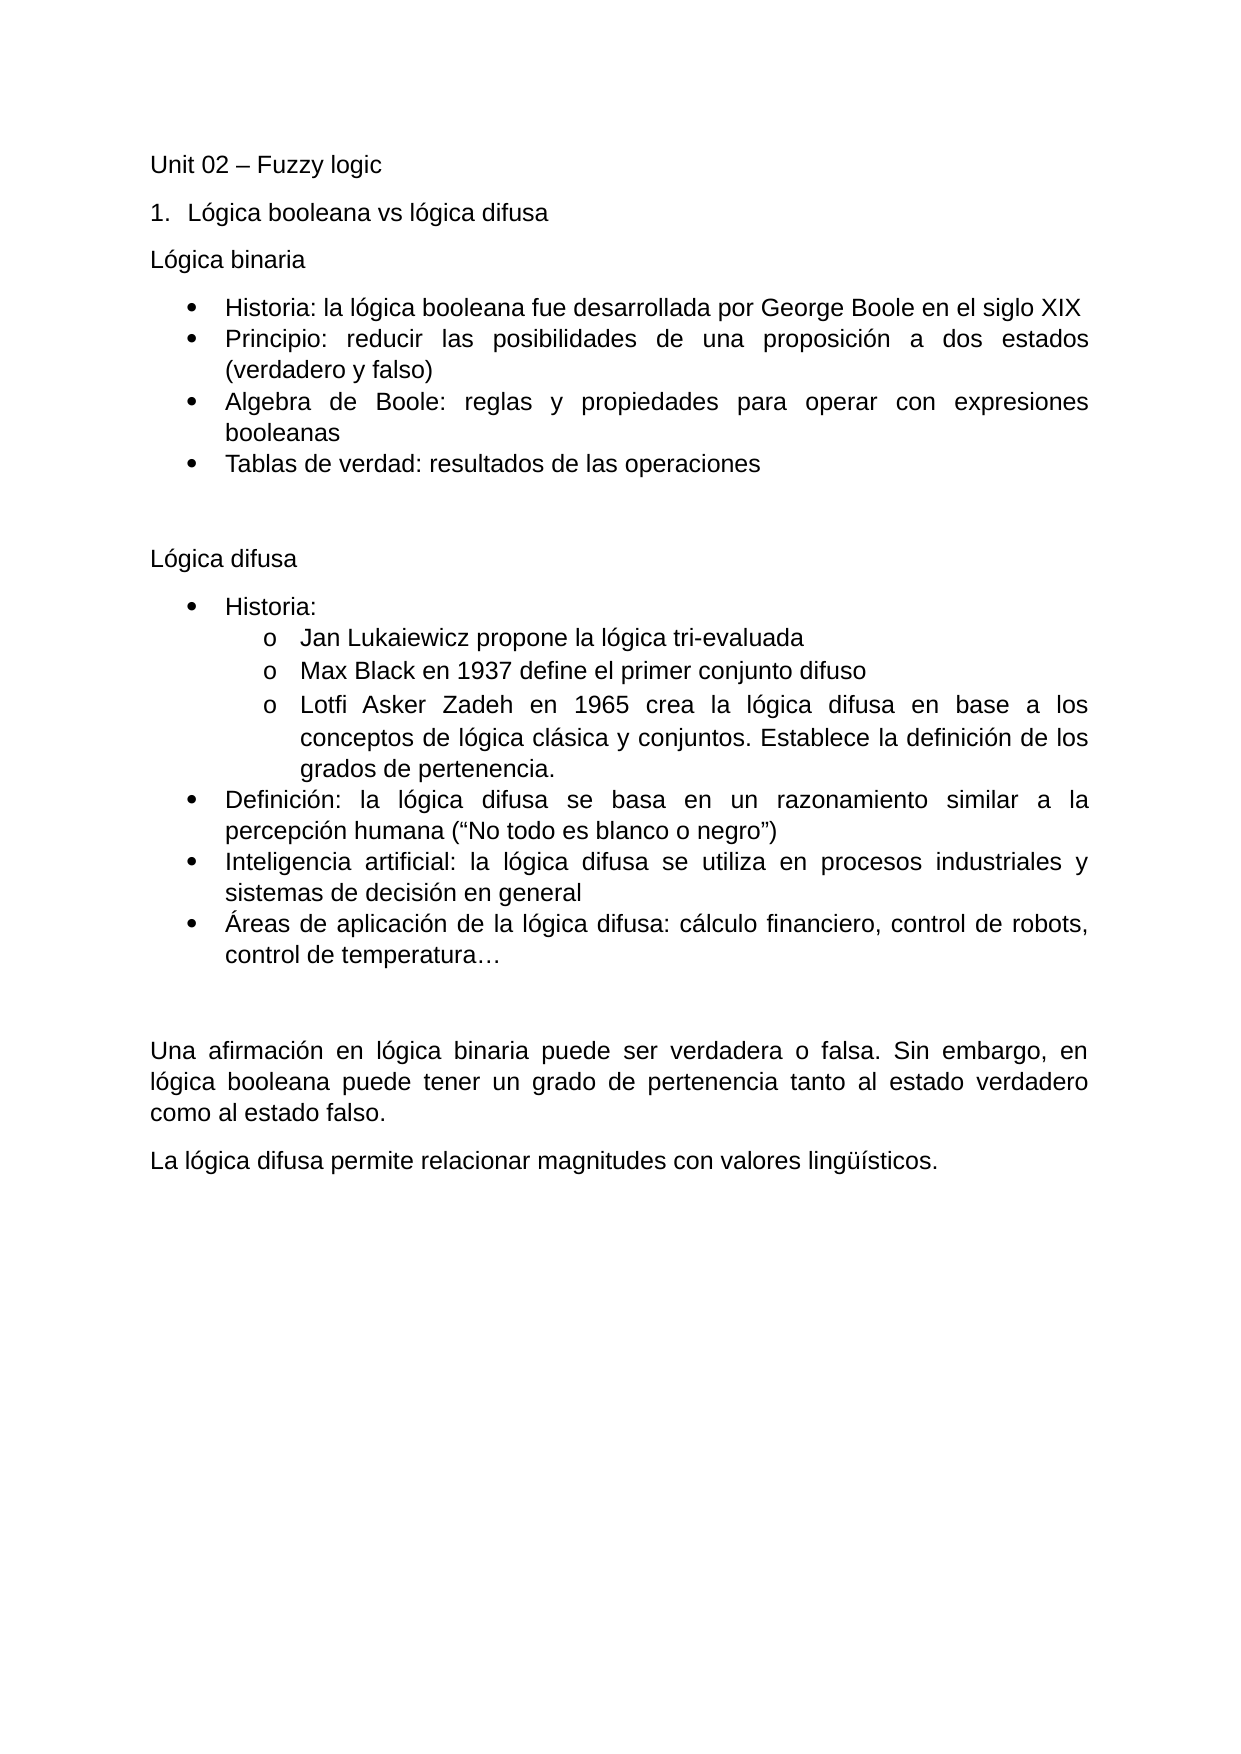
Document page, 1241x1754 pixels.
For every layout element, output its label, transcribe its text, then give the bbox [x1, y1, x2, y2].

text Una afirmación en lógica binaria puede ser verdadera o falsa. Sin embargo, en lógica booleana puede tener un grado de pertenencia tanto al estado verdadero como al estado falso. [150, 1036, 1090, 1127]
list Jan Lukaiewicz propone la lógica tri-evaluada [262, 623, 1090, 654]
text Unit 02 – Fuzzy logic [150, 150, 1090, 179]
list Lógica booleana vs lógica difusa [150, 198, 1090, 226]
list Áreas de aplicación de la lógica difusa: cálculo financiero, control de robots, control de temperatura… [187, 909, 1090, 969]
list Lotfi Asker Zadeh en 1965 crea la lógica difusa en base a los conceptos de lógica clásica y conjuntos. Establece la definición de los grados de pertenencia. [262, 690, 1090, 783]
text La lógica difusa permite relacionar magnitudes con valores lingüísticos. [150, 1146, 1090, 1174]
list Max Black en 1937 define el primer conjunto difuso [262, 656, 1090, 687]
list Historia: [187, 592, 1090, 621]
list Algebra de Boole: reglas y propiedades para operar con expresiones booleanas [187, 386, 1090, 446]
list Principio: reducir las posibilidades de una proposición a dos estados (verdadero y falso) [187, 324, 1090, 384]
list Tablas de verdad: resultados de las operaciones [187, 449, 1090, 477]
list Historia: la lógica booleana fue desarrollada por George Boole en el siglo XIX [187, 293, 1090, 322]
list Definición: la lógica difusa se basa en un razonamiento similar a la percepción humana (“No todo es blanco o negro”) [187, 785, 1090, 845]
list Inteligencia artificial: la lógica difusa se utiliza en procesos industriales y sistemas de decisión en general [187, 847, 1090, 907]
text Lógica difusa [150, 544, 1090, 573]
text Lógica binaria [150, 245, 1090, 274]
